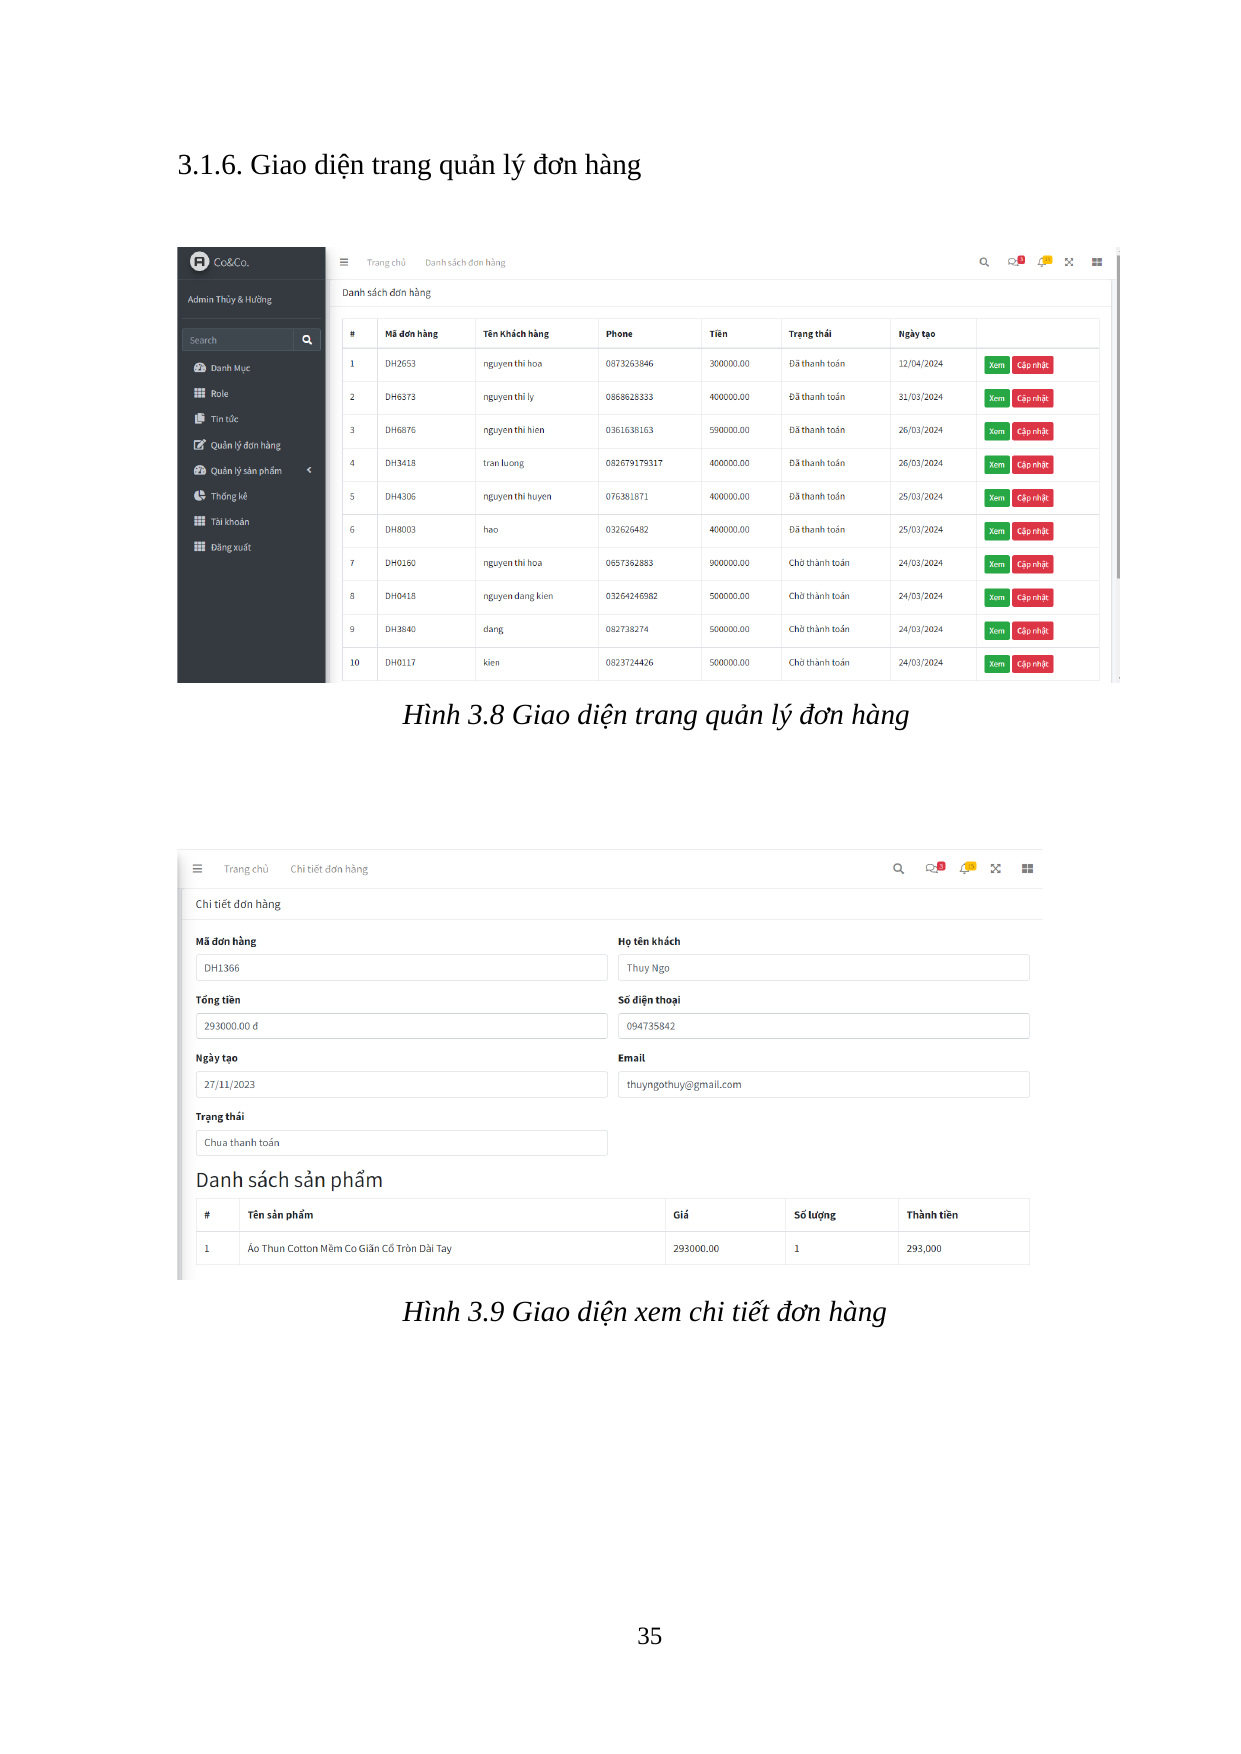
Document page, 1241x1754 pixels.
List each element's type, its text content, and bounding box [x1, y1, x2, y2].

text Hình 3.8 Giao diện trang quản lý đơn hàng [327, 697, 1122, 731]
text Hình 3.9 Giao diện xem chi tiết đơn hàng [327, 1294, 1122, 1328]
picture [177, 247, 1120, 683]
picture [177, 848, 1043, 1280]
text 3.1.6. Giao diện trang quản lý đơn hàng [177, 147, 1122, 181]
